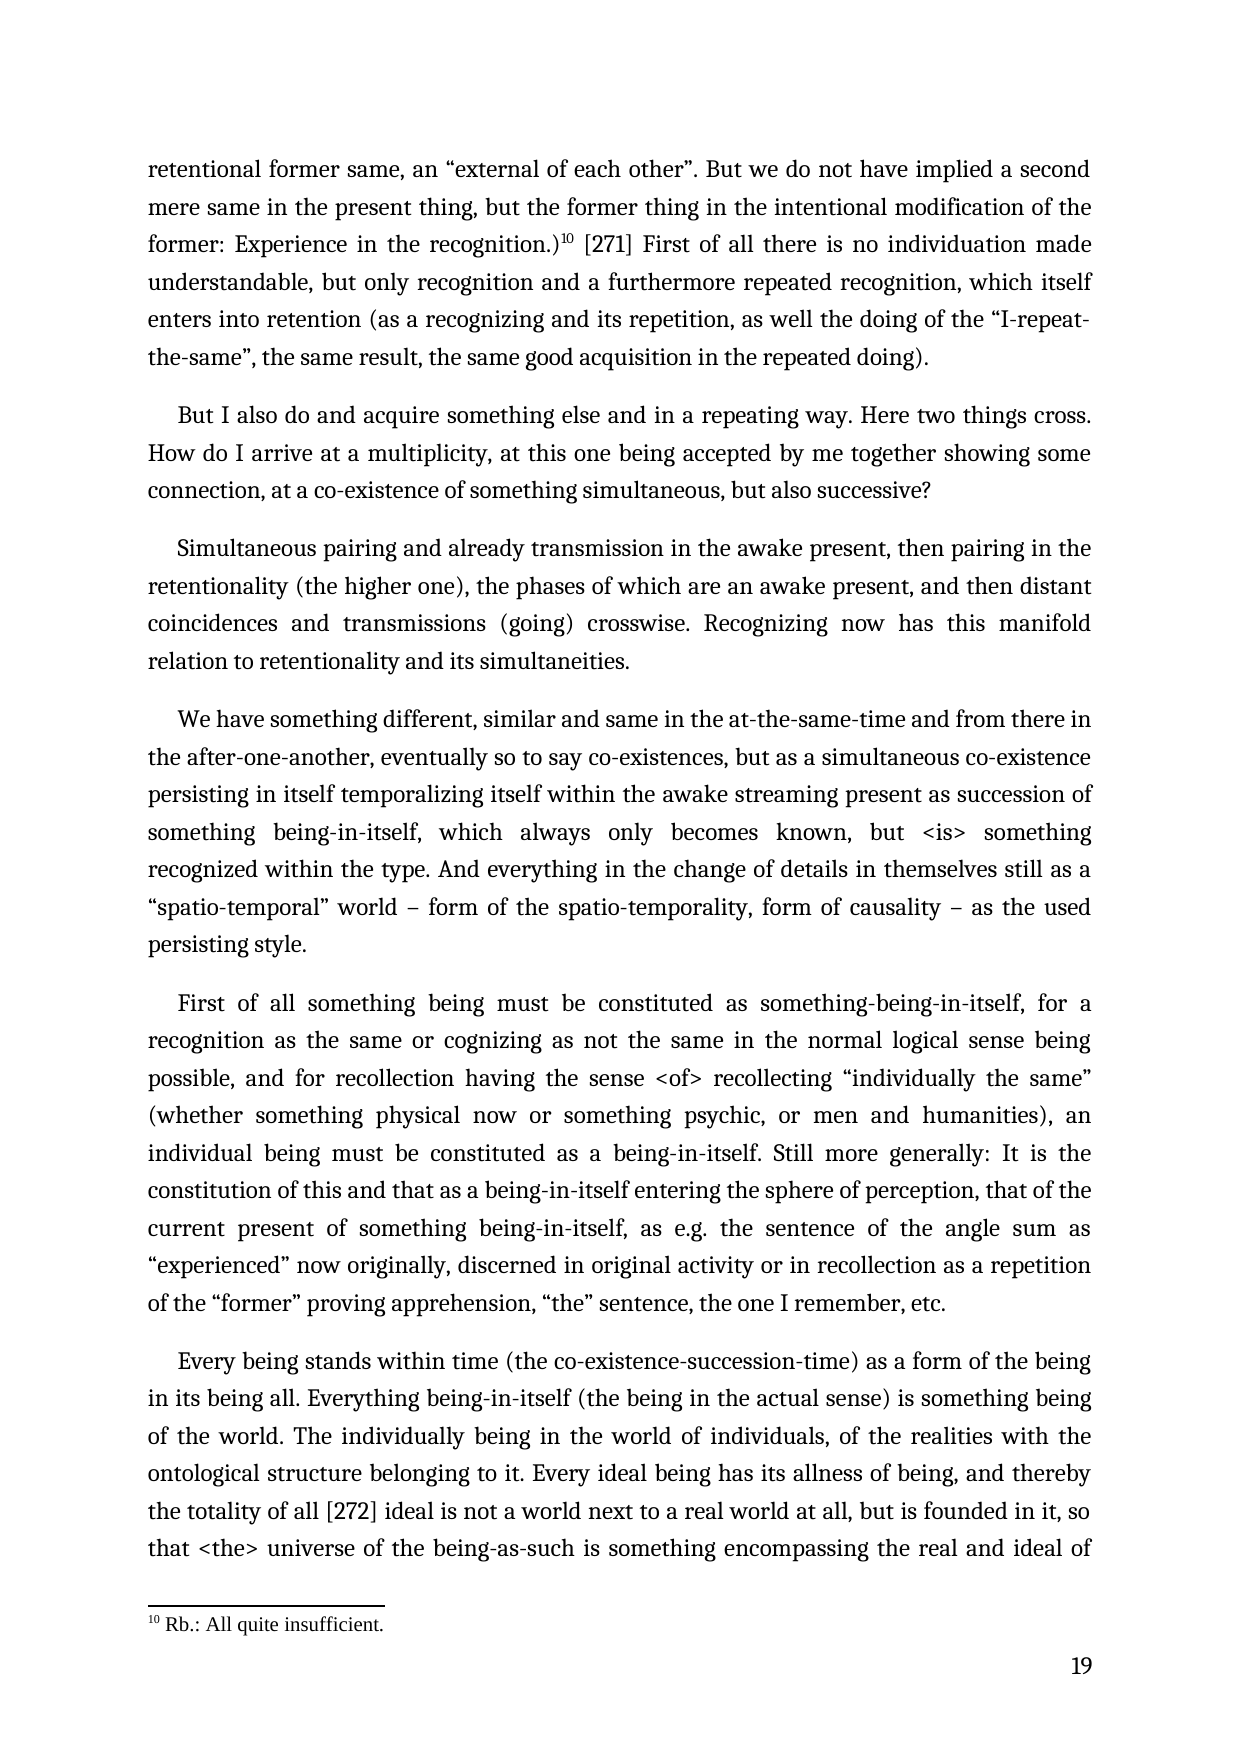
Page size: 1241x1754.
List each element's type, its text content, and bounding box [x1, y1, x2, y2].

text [148, 1339, 1093, 1564]
text But I also do and acquire something else and in a repeating way. Here two things cross. How do I arrive at a multiplicity, at this one being accepted by me together showing some connection, at a co-existence of something simultaneous, but also successive? [148, 393, 1093, 506]
text We have something different, similar and same in the at-the-same-time and from there in the after-one-another, eventually so to say co-existences, but as a simultaneous co-existence persisting in itself temporalizing itself within the awake streaming present as succession of something being-in-itself, which always only becomes known, but <is> something recognized within the type. And everything in the change of details in themselves still as a “spatio-temporal” world – form of the spatio-temporality, form of causality – as the used persisting style. [148, 698, 1093, 960]
text First of all something being must be constituted as something-being-in-itself, for a recognition as the same or cognizing as not the same in the normal logical sense being possible, and for recollection having the sense <of> recollecting “individually the same” (whether something physical now or something psychic, or men and humanities), an individual being must be constituted as a being-in-itself. Still more generally: It is the constitution of this and that as a being-in-itself entering the sphere of perception, that of the current present of something being-in-itself, as e.g. the sentence of the angle sum as “experienced” now originally, discerned in original activity or in recollection as a repetition of the “former” proving apprehension, “the” sentence, the one I remember, etc. [148, 981, 1093, 1318]
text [148, 148, 1093, 373]
text Simultaneous pairing and already transmission in the awake present, then pairing in the retentionality (the higher one), the phases of which are an awake present, and then distant coincidences and transmissions (going) crosswise. Recognizing now has this manifold relation to retentionality and its simultaneities. [148, 527, 1093, 677]
